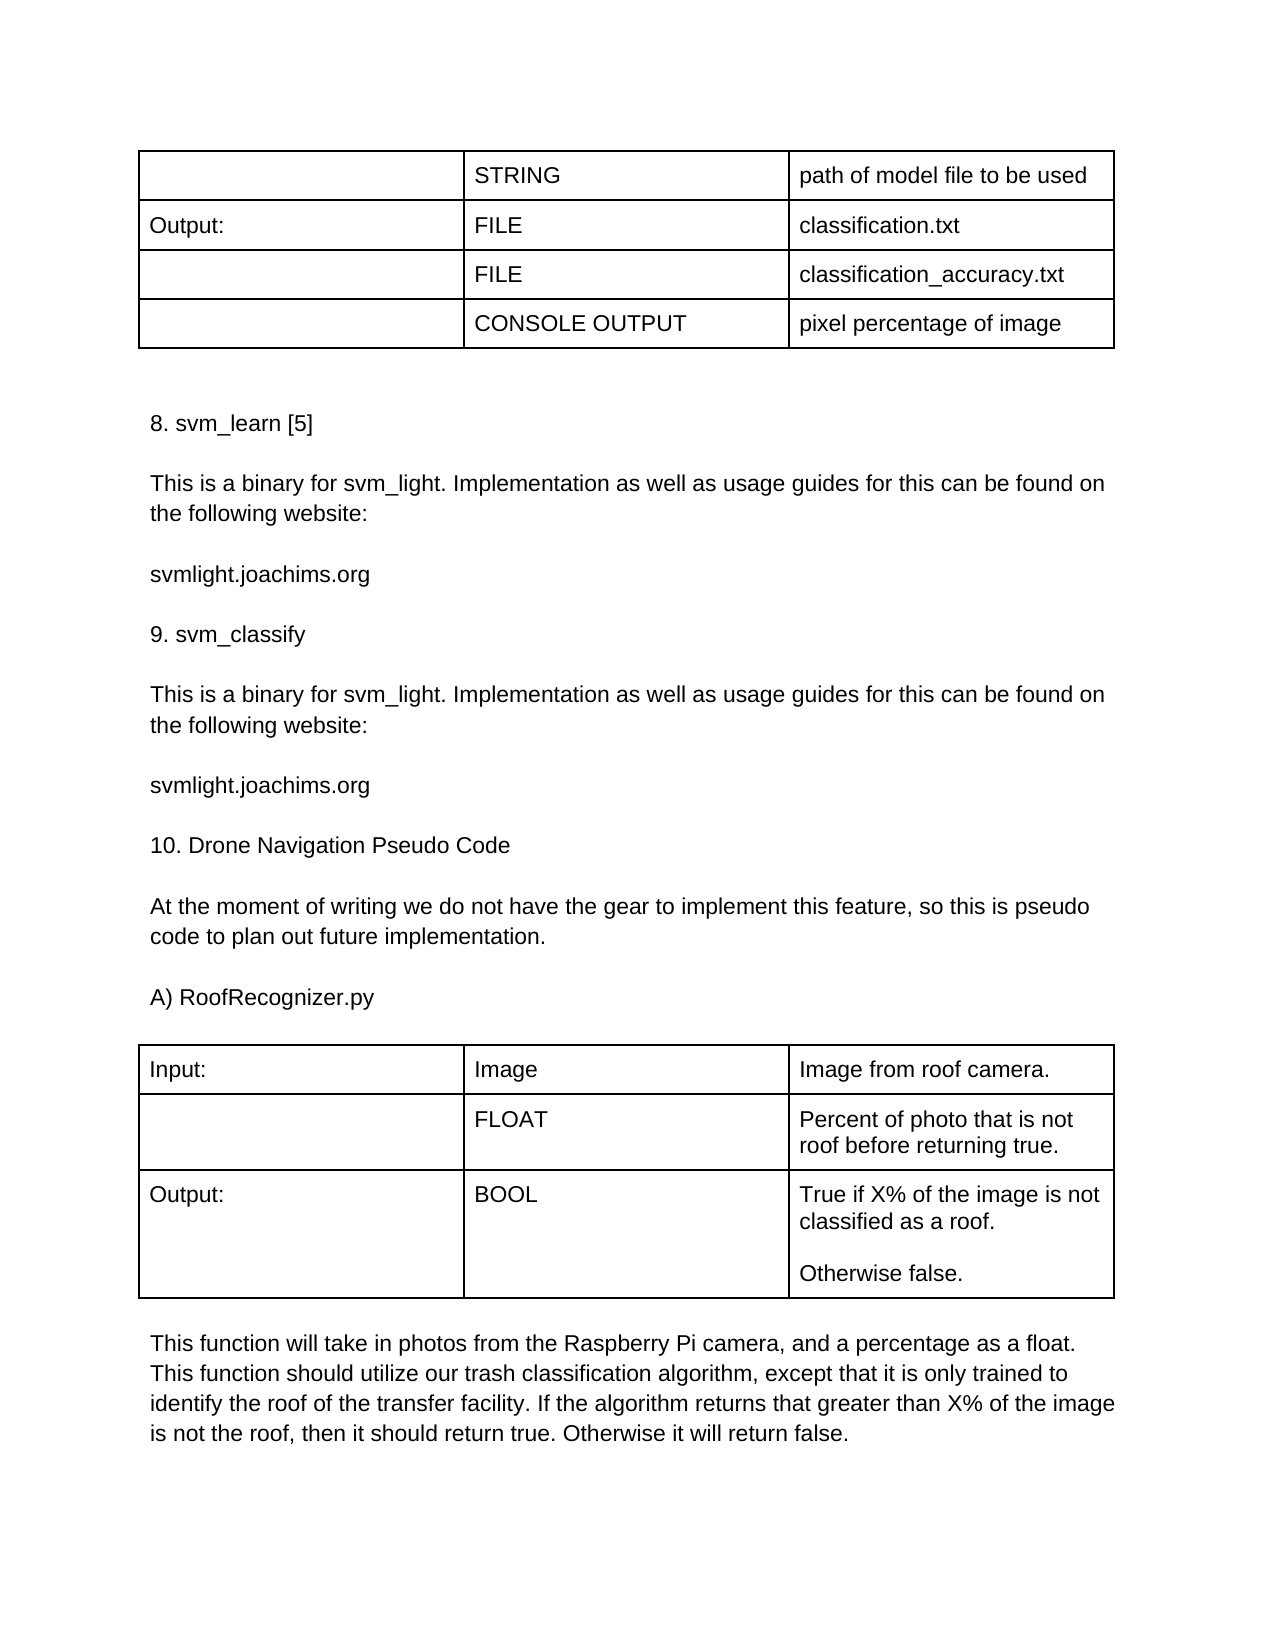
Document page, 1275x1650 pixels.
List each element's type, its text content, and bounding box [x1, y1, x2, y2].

table_cell Output: [140, 1171, 463, 1297]
table_cell [140, 152, 463, 199]
table_cell FILE [465, 251, 788, 298]
table_header Input: [140, 1046, 463, 1093]
table_cell FLOAT [465, 1095, 788, 1169]
text 8. svm_learn [5] [150, 409, 1125, 436]
text At the moment of writing we do not have the gear to implement this feature, so this is pseudo code to plan out future implementation. [150, 893, 1125, 949]
table_cell True if X% of the image is not classified as a roof. Otherwise false. [790, 1171, 1113, 1297]
text This is a binary for svm_light. Implementation as well as usage guides for this can be found on the following website: [150, 470, 1125, 527]
table_cell BOOL [465, 1171, 788, 1297]
text 9. svm_classify [150, 621, 1125, 647]
table_cell pixel percentage of image [790, 300, 1113, 347]
table_cell [140, 1095, 463, 1169]
table_cell Output: [140, 201, 463, 248]
text 10. Drone Navigation Pseudo Code [150, 832, 1125, 859]
text svmlight.joachims.org [150, 561, 1125, 587]
table_cell classification_accuracy.txt [790, 251, 1113, 298]
table_cell Percent of photo that is not roof before returning true. [790, 1095, 1113, 1169]
table_cell path of model file to be used [790, 152, 1113, 199]
table_header Image [465, 1046, 788, 1093]
table_cell CONSOLE OUTPUT [465, 300, 788, 347]
table_cell [140, 300, 463, 347]
text This function will take in photos from the Raspberry Pi camera, and a percentage as a float. This function should utilize our trash classification algorithm, except that it is only trained to identify the roof of the transfer facility. If the algorithm returns that greater than X% of the image is not the roof, then it should return true. Otherwise it will return false. [150, 1329, 1125, 1446]
text This is a binary for svm_light. Implementation as well as usage guides for this can be found on the following website: [150, 681, 1125, 738]
text svmlight.joachims.org [150, 772, 1125, 798]
table_header Image from roof camera. [790, 1046, 1113, 1093]
table_cell [140, 251, 463, 298]
table_cell STRING [465, 152, 788, 199]
text A) RoofRecognizer.py [150, 983, 1125, 1010]
table_cell classification.txt [790, 201, 1113, 248]
table_cell FILE [465, 201, 788, 248]
